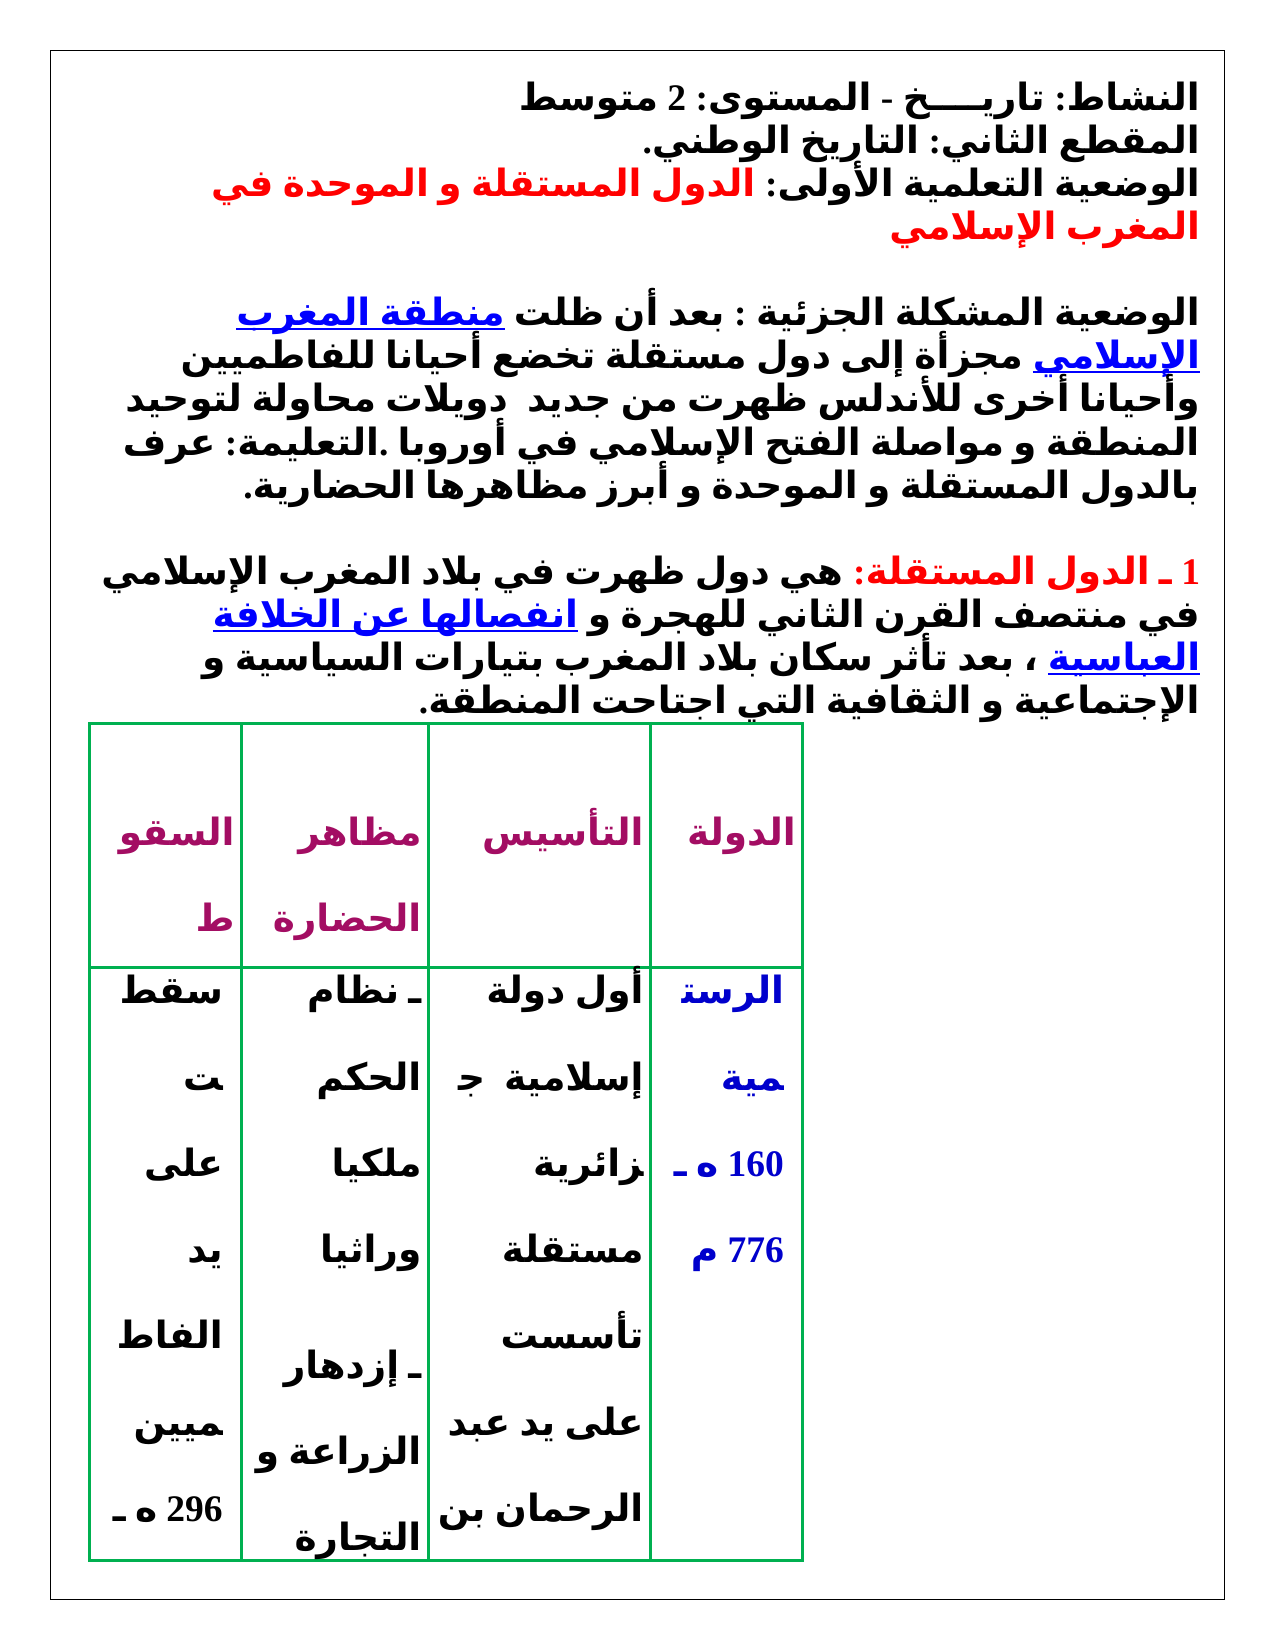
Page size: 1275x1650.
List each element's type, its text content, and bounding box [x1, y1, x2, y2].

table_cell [652, 969, 801, 1559]
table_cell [91, 969, 240, 1559]
table_header السقوط [91, 725, 240, 966]
table_header مظاهر الحضارة [243, 725, 427, 966]
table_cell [243, 969, 427, 1559]
text الوضعية المشكلة الجزئية : بعد أن ظلت منطقة المغرب الإسلامي مجزأة إلى دول مستقلة تخضع أحيانا للفاطميين وأحيانا أخرى للأندلس ظهرت من جديد دويلات محاولة لتوحيد المنطقة و مواصلة الفتح الإسلامي في أوروبا .التعليمة: عرف بالدول المستقلة و الموحدة و أبرز مظاهرها الحضارية. 1 ـ الدول المستقلة: هي دول ظهرت في بلاد المغرب الإسلامي في منتصف القرن الثاني للهجرة و انفصالها عن الخلافة العباسية ، بعد تأثر سكان بلاد المغرب بتيارات السياسية و الإجتماعية و الثقافية التي اجتاحت المنطقة. [75, 291, 1200, 722]
table_header التأسيس [430, 725, 649, 966]
table_header الدولة [652, 725, 801, 966]
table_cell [430, 969, 649, 1559]
text النشاط: تاريــــخ - المستوى: 2 متوسط المقطع الثاني: التاريخ الوطني. الوضعية التعلمية الأولى: الدول المستقلة و الموحدة في المغرب الإسلامي [75, 75, 1200, 247]
